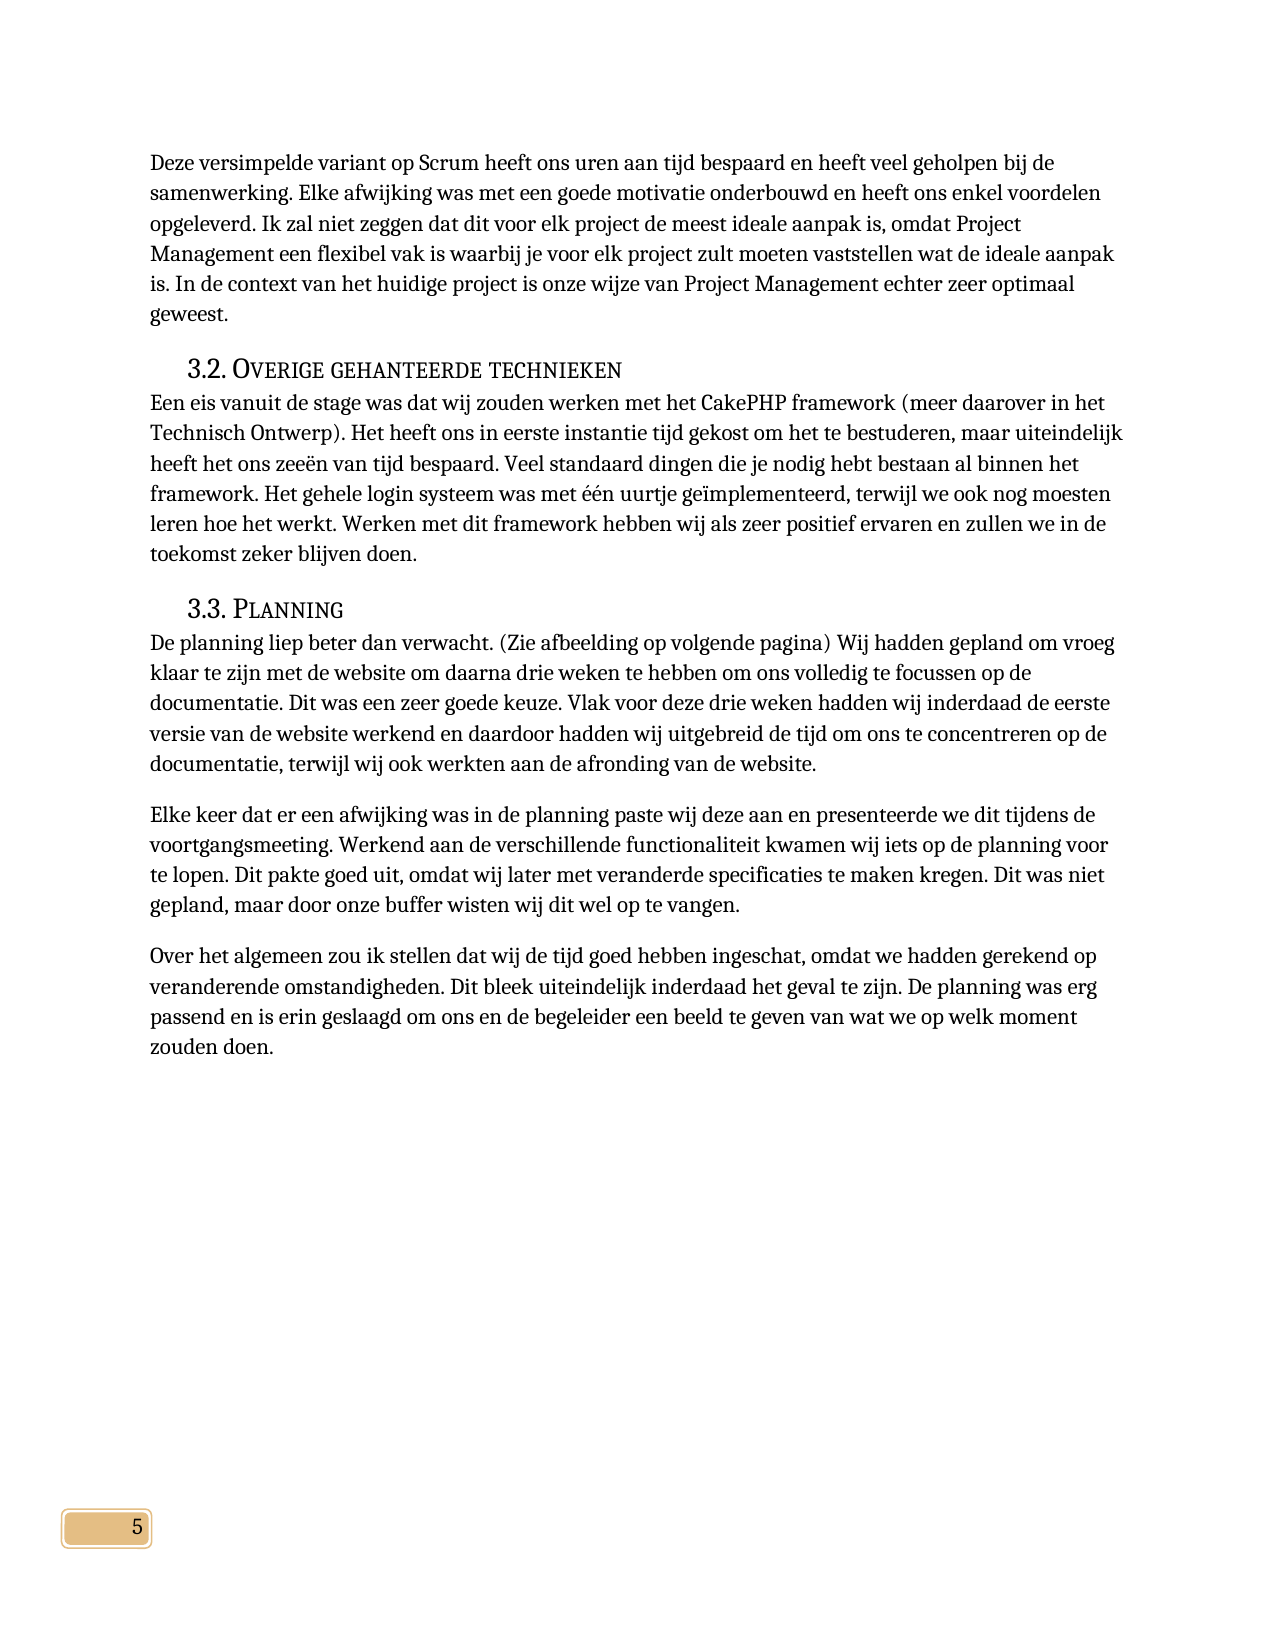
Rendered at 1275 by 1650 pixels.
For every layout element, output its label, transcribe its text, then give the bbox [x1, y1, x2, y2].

text Een eis vanuit de stage was dat wij zouden werken met het CakePHP framework (meer daarover in het Technisch Ontwerp). Het heeft ons in eerste instantie tijd gekost om het te bestuderen, maar uiteindelijk heeft het ons zeeën van tijd bespaard. Veel standaard dingen die je nodig hebt bestaan al binnen het framework. Het gehele login systeem was met één uurtje geïmplementeerd, terwijl we ook nog moesten leren hoe het werkt. Werken met dit framework hebben wij als zeer positief ervaren en zullen we in de toekomst zeker blijven doen. [150, 390, 1125, 567]
text Deze versimpelde variant op Scrum heeft ons uren aan tijd bespaard en heeft veel geholpen bij de samenwerking. Elke afwijking was met een goede motivatie onderbouwd en heeft ons enkel voordelen opgeleverd. Ik zal niet zeggen dat dit voor elk project de meest ideale aanpak is, omdat Project Management een flexibel vak is waarbij je voor elk project zult moeten vaststellen wat de ideale aanpak is. In de context van het huidige project is onze wijze van Project Management echter zeer optimaal geweest. [150, 150, 1125, 327]
text Over het algemeen zou ik stellen dat wij de tijd goed hebben ingeschat, omdat we hadden gerekend op veranderende omstandigheden. Dit bleek uiteindelijk inderdaad het geval te zijn. De planning was erg passend en is erin geslaagd om ons en de begeleider een beeld te geven van wat we op welk moment zouden doen. [150, 943, 1125, 1060]
text De planning liep beter dan verwacht. (Zie afbeelding op volgende pagina) Wij hadden gepland om vroeg klaar te zijn met de website om daarna drie weken te hebben om ons volledig te focussen op de documentatie. Dit was een zeer goede keuze. Vlak voor deze drie weken hadden wij inderdaad de eerste versie van de website werkend en daardoor hadden wij uitgebreid de tijd om ons te concentreren op de documentatie, terwijl wij ook werkten aan de afronding van de website. [150, 630, 1125, 777]
text Elke keer dat er een afwijking was in de planning paste wij deze aan en presenteerde we dit tijdens de voortgangsmeeting. Werkend aan de verschillende functionaliteit kwamen wij iets op de planning voor te lopen. Dit pakte goed uit, omdat wij later met veranderde specificaties te maken kregen. Dit was niet gepland, maar door onze buffer wisten wij dit wel op te vangen. [150, 802, 1125, 919]
subtitle Overige gehanteerde technieken [187, 352, 1125, 386]
subtitle Planning [187, 592, 1125, 626]
